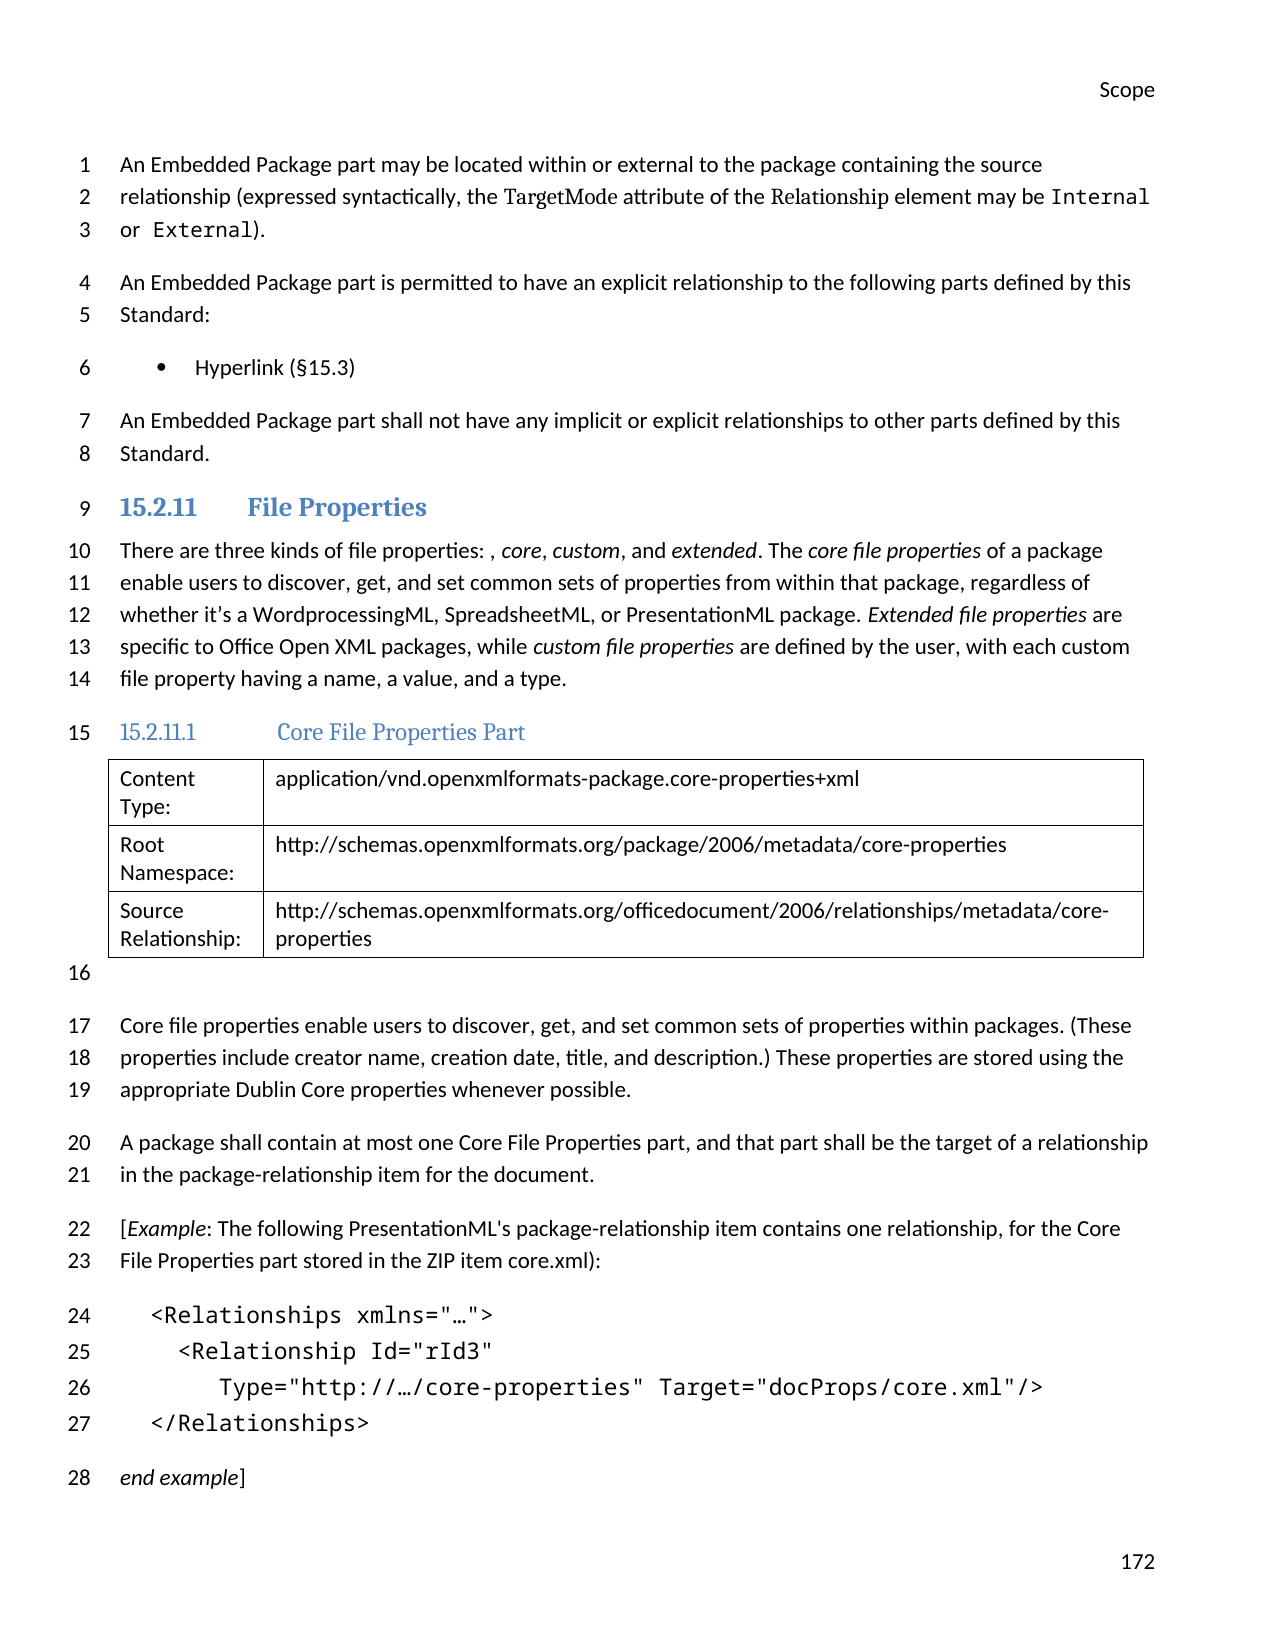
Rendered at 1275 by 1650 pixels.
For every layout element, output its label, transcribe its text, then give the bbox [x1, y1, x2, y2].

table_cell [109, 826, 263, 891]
text Core file properties enable users to discover, get, and set common sets of properties within packages. (These properties include creator name, creation date, title, and description.) These properties are stored using the appropriate Dublin Core properties whenever possible. [120, 1011, 1155, 1103]
text There are three kinds of file properties: , core, custom, and extended. The core file properties of a package enable users to discover, get, and set common sets of properties from within that package, regardless of whether it’s a WordprocessingML, SpreadsheetML, or PresentationML package. Extended file properties are specific to Office Open XML packages, while custom file properties are defined by the user, with each custom file property having a name, a value, and a type. [120, 536, 1155, 692]
text <Relationships xmlns="…"> <Relationship Id="rId3" Type="http://…/core-properties" Target="docProps/core.xml"/> </Relationships> [150, 1299, 1155, 1438]
text An Embedded Package part may be located within or external to the package containing the source relationship (expressed syntactically, the TargetMode attribute of the Relationship element may be Internal or External). [120, 150, 1155, 243]
subtitle Core File Properties Part [120, 717, 1155, 746]
text A package shall contain at most one Core File Properties part, and that part shall be the target of a relationship in the package-relationship item for the document. [120, 1128, 1155, 1189]
text An Embedded Package part is permitted to have an explicit relationship to the following parts defined by this Standard: [120, 268, 1155, 328]
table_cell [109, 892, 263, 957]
subtitle File Properties [120, 492, 1155, 523]
text An Embedded Package part shall not have any implicit or explicit relationships to other parts defined by this Standard. [120, 406, 1155, 467]
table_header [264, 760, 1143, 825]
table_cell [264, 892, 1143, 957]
list Hyperlink (§15.3) [157, 353, 1155, 381]
text [Example: The following PresentationML's package-relationship item contains one relationship, for the Core File Properties part stored in the ZIP item core.xml): [120, 1214, 1155, 1274]
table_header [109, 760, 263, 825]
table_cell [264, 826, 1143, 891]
text end example] [120, 1463, 1155, 1491]
